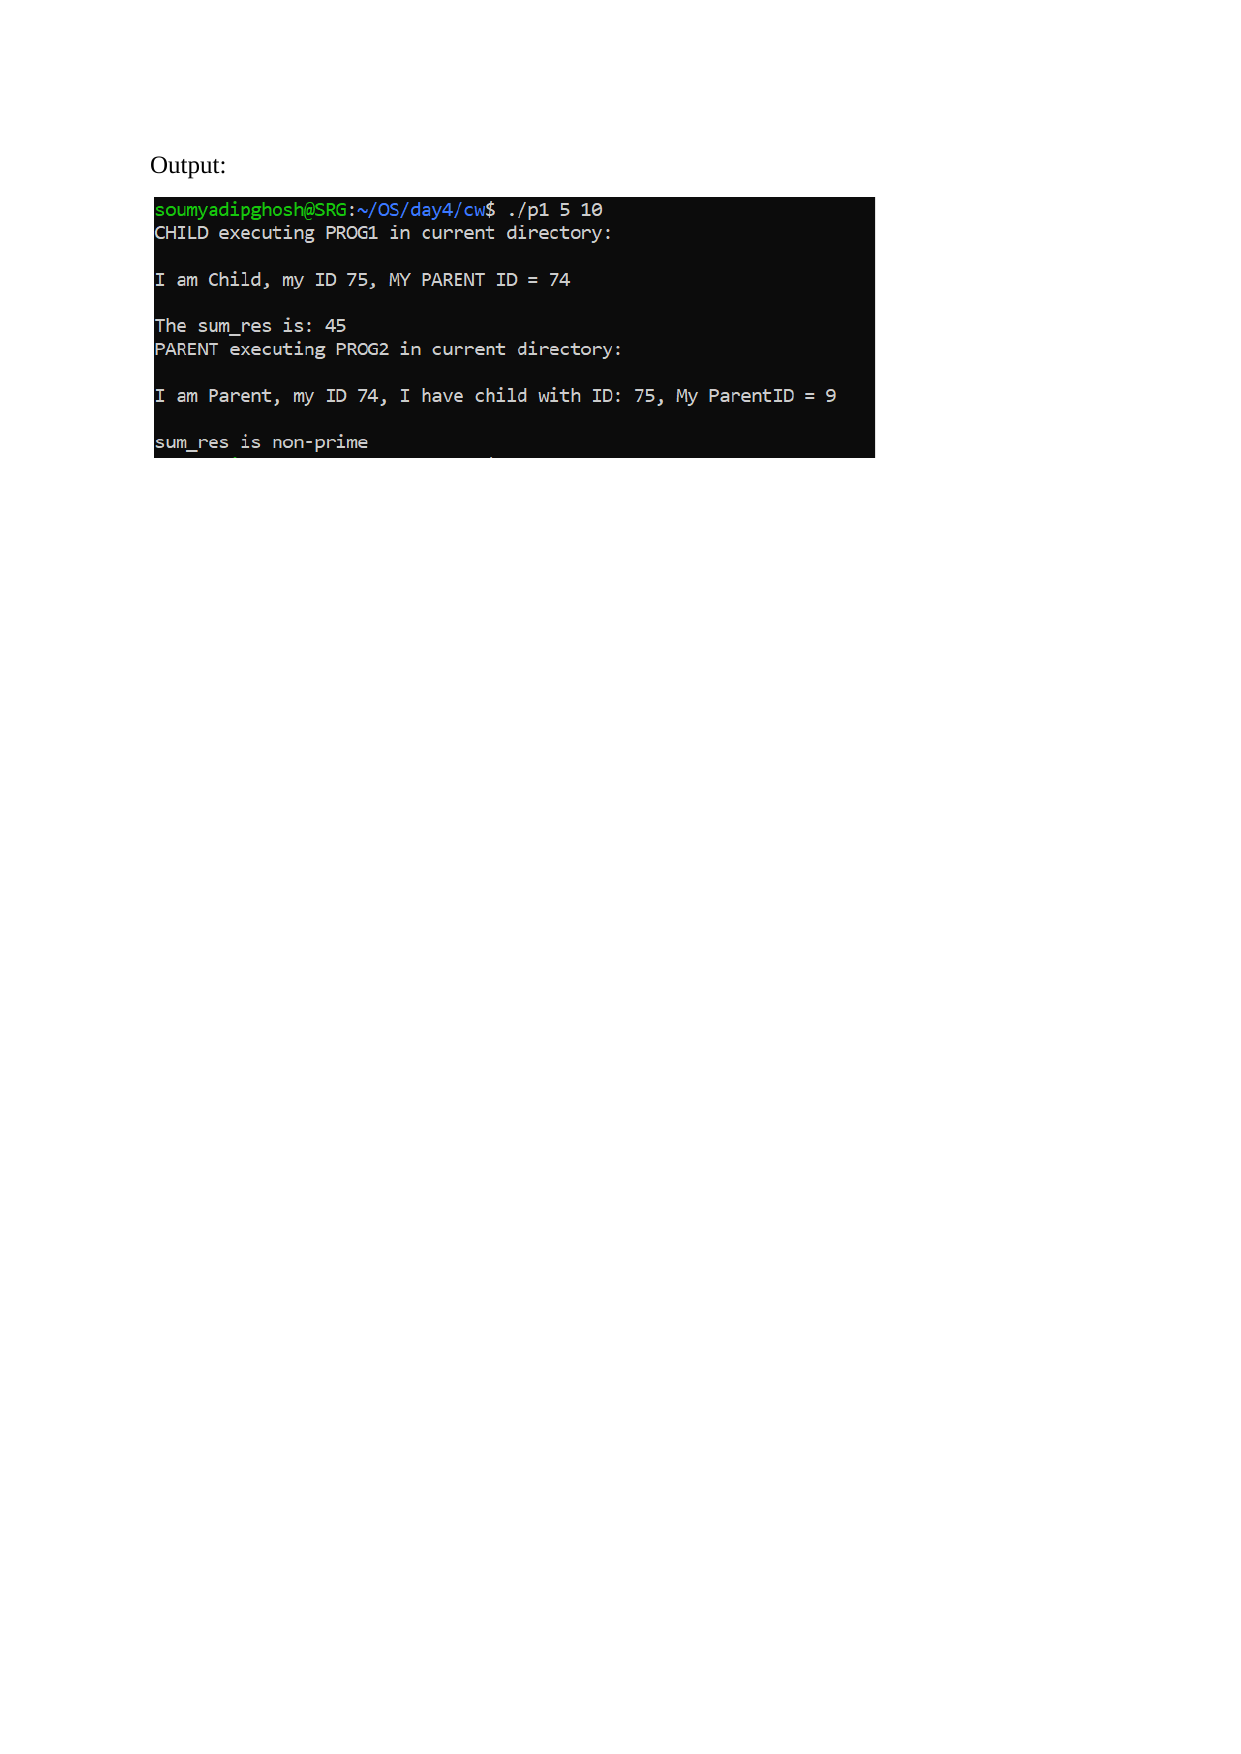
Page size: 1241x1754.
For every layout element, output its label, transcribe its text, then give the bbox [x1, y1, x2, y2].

text Output: [150, 150, 1090, 179]
picture [154, 197, 876, 458]
